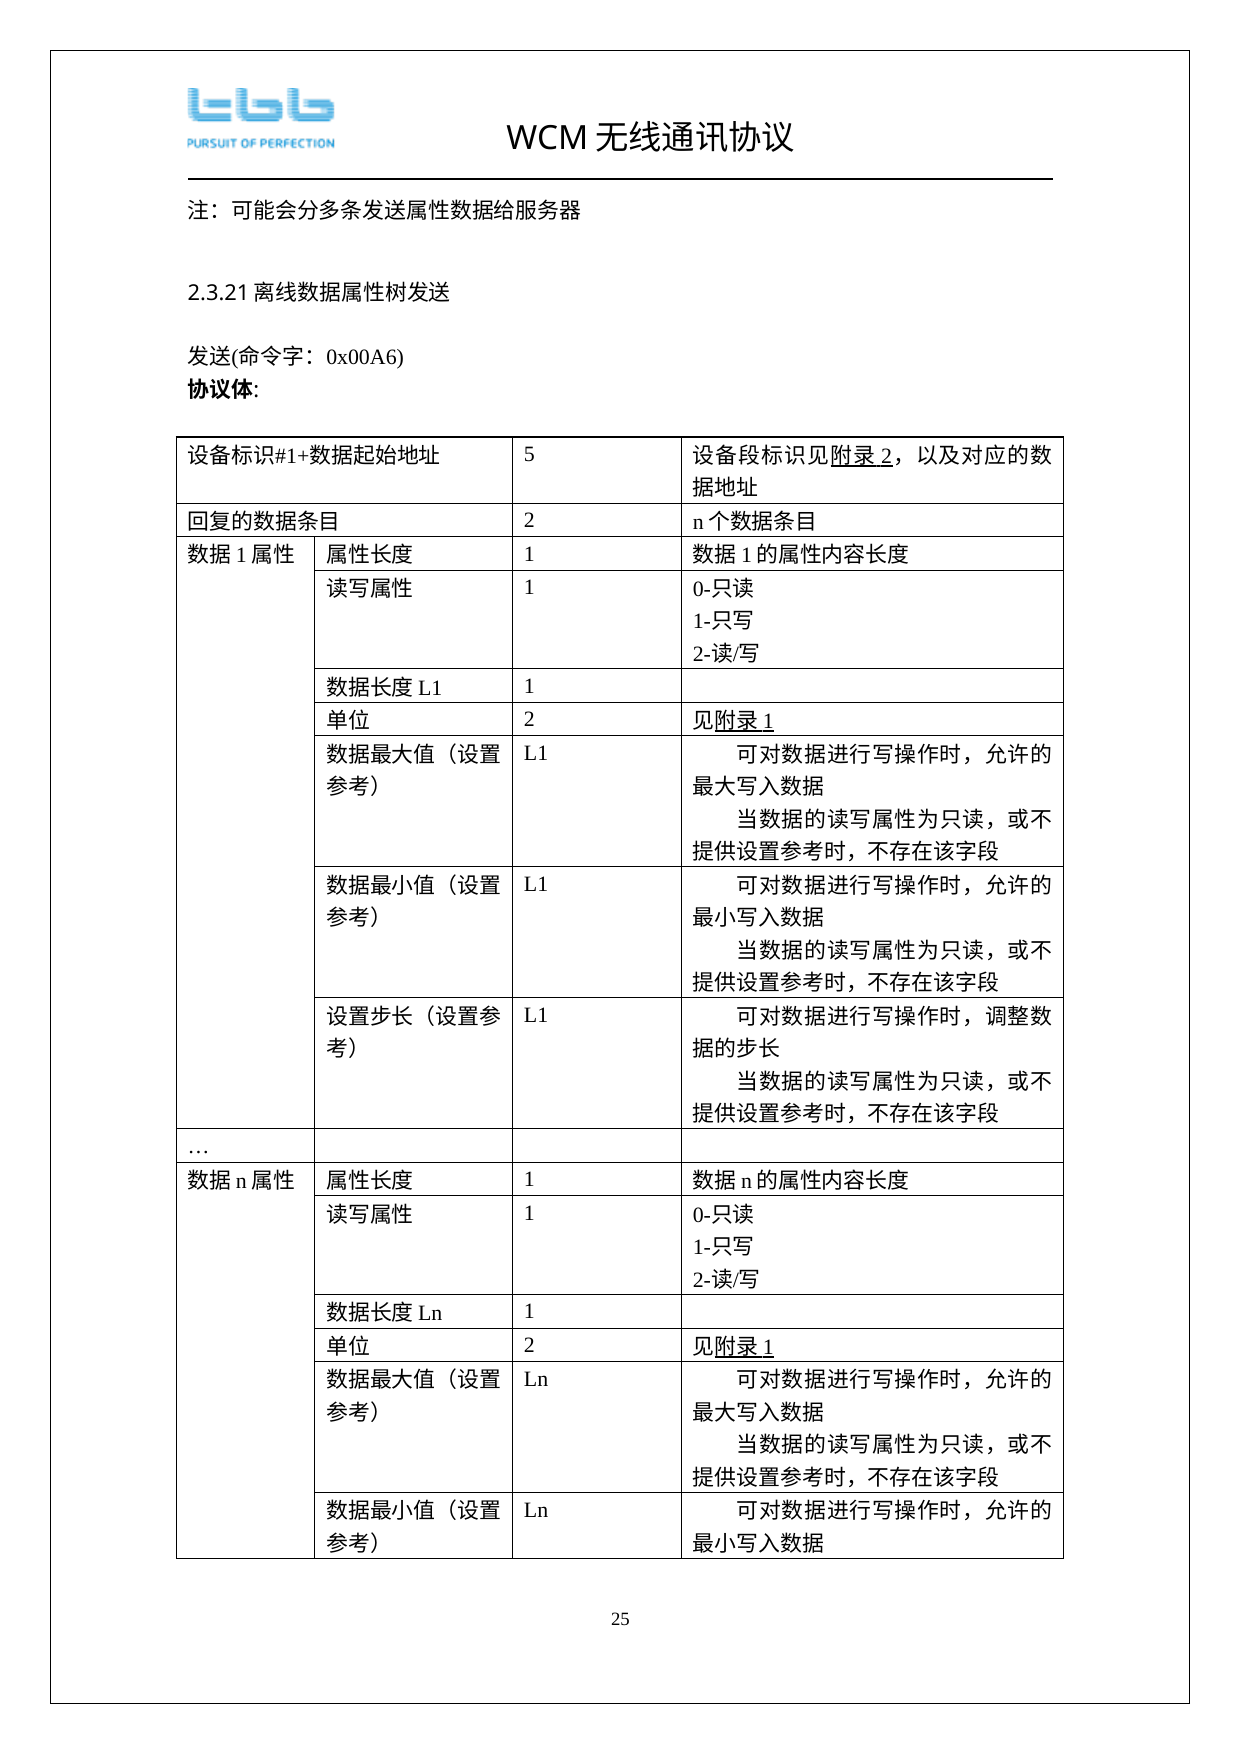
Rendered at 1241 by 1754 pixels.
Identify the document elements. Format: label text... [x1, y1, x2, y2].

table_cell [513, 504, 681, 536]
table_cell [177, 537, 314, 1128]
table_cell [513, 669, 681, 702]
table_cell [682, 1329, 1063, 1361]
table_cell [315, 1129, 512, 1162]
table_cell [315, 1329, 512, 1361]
text 发送(命令字：0x00A6) [187, 339, 1053, 371]
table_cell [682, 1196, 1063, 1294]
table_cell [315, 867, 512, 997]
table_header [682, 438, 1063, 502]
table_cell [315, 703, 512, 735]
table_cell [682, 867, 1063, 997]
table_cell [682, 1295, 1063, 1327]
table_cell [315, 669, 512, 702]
text 协议体: [187, 371, 1053, 404]
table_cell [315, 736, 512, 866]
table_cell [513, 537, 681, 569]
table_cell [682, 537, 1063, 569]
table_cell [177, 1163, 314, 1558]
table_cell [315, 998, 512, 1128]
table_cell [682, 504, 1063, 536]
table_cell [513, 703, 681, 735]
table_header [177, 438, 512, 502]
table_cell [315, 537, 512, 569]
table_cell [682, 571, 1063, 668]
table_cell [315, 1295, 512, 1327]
subtitle 2.3.21离线数据属性树发送 [187, 274, 1053, 307]
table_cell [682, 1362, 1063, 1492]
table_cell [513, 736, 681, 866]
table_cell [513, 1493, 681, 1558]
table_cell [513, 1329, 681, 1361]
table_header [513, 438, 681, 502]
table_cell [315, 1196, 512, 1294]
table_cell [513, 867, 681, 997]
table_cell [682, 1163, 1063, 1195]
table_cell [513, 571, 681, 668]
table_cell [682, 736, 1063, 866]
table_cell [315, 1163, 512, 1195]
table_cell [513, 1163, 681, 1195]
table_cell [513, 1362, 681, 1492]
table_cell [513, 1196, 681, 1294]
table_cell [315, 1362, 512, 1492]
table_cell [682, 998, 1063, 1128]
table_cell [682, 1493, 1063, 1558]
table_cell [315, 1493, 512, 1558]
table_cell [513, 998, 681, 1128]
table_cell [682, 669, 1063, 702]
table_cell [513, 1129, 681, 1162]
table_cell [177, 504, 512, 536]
picture [187, 88, 336, 150]
text 注：可能会分多条发送属性数据给服务器 [187, 193, 1053, 226]
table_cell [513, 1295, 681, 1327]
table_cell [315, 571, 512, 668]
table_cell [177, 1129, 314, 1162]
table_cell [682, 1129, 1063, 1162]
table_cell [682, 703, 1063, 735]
